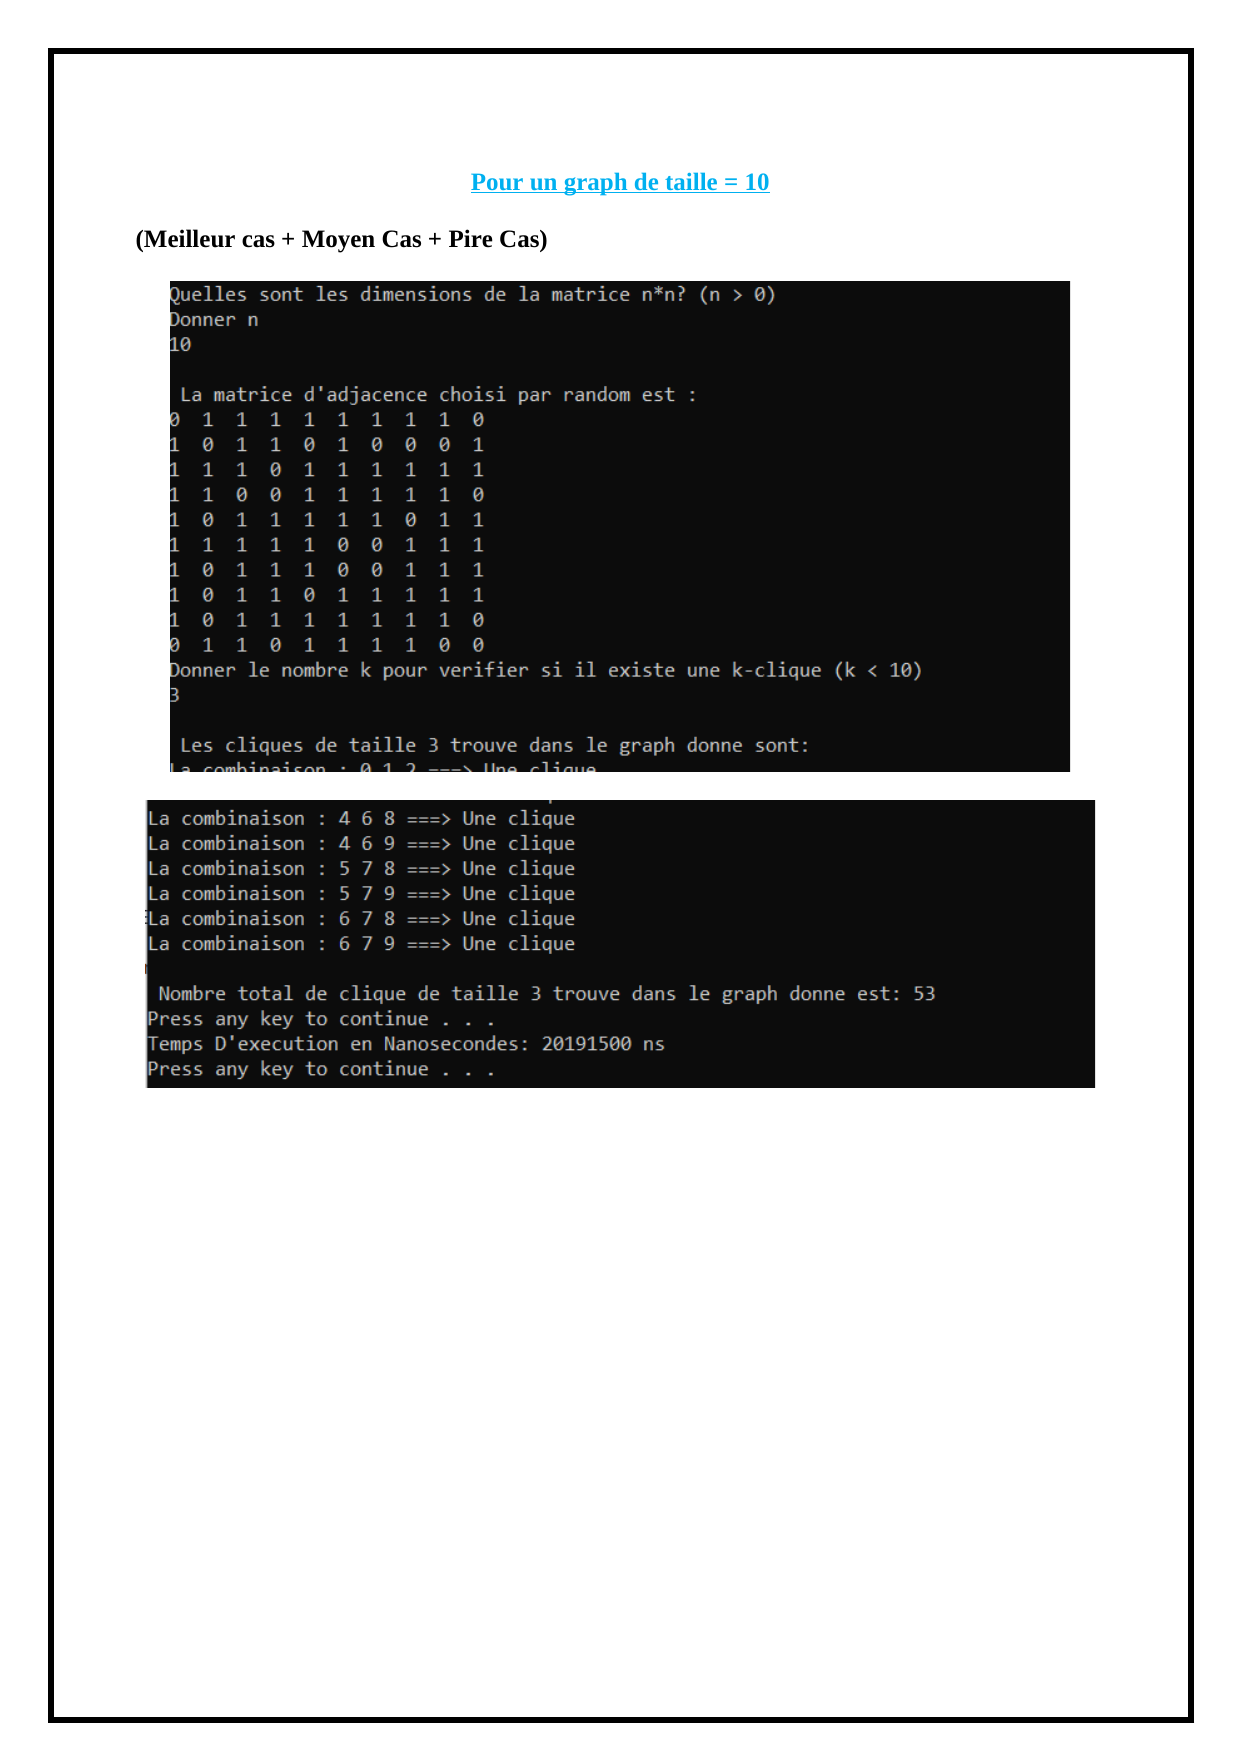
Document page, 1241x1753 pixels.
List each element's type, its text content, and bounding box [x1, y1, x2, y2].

picture [170, 281, 1071, 772]
picture [145, 800, 1096, 1088]
text (Meilleur cas + Moyen Cas + Pire Cas) [135, 224, 1105, 253]
text Pour un graph de taille = 10 [135, 167, 1105, 195]
